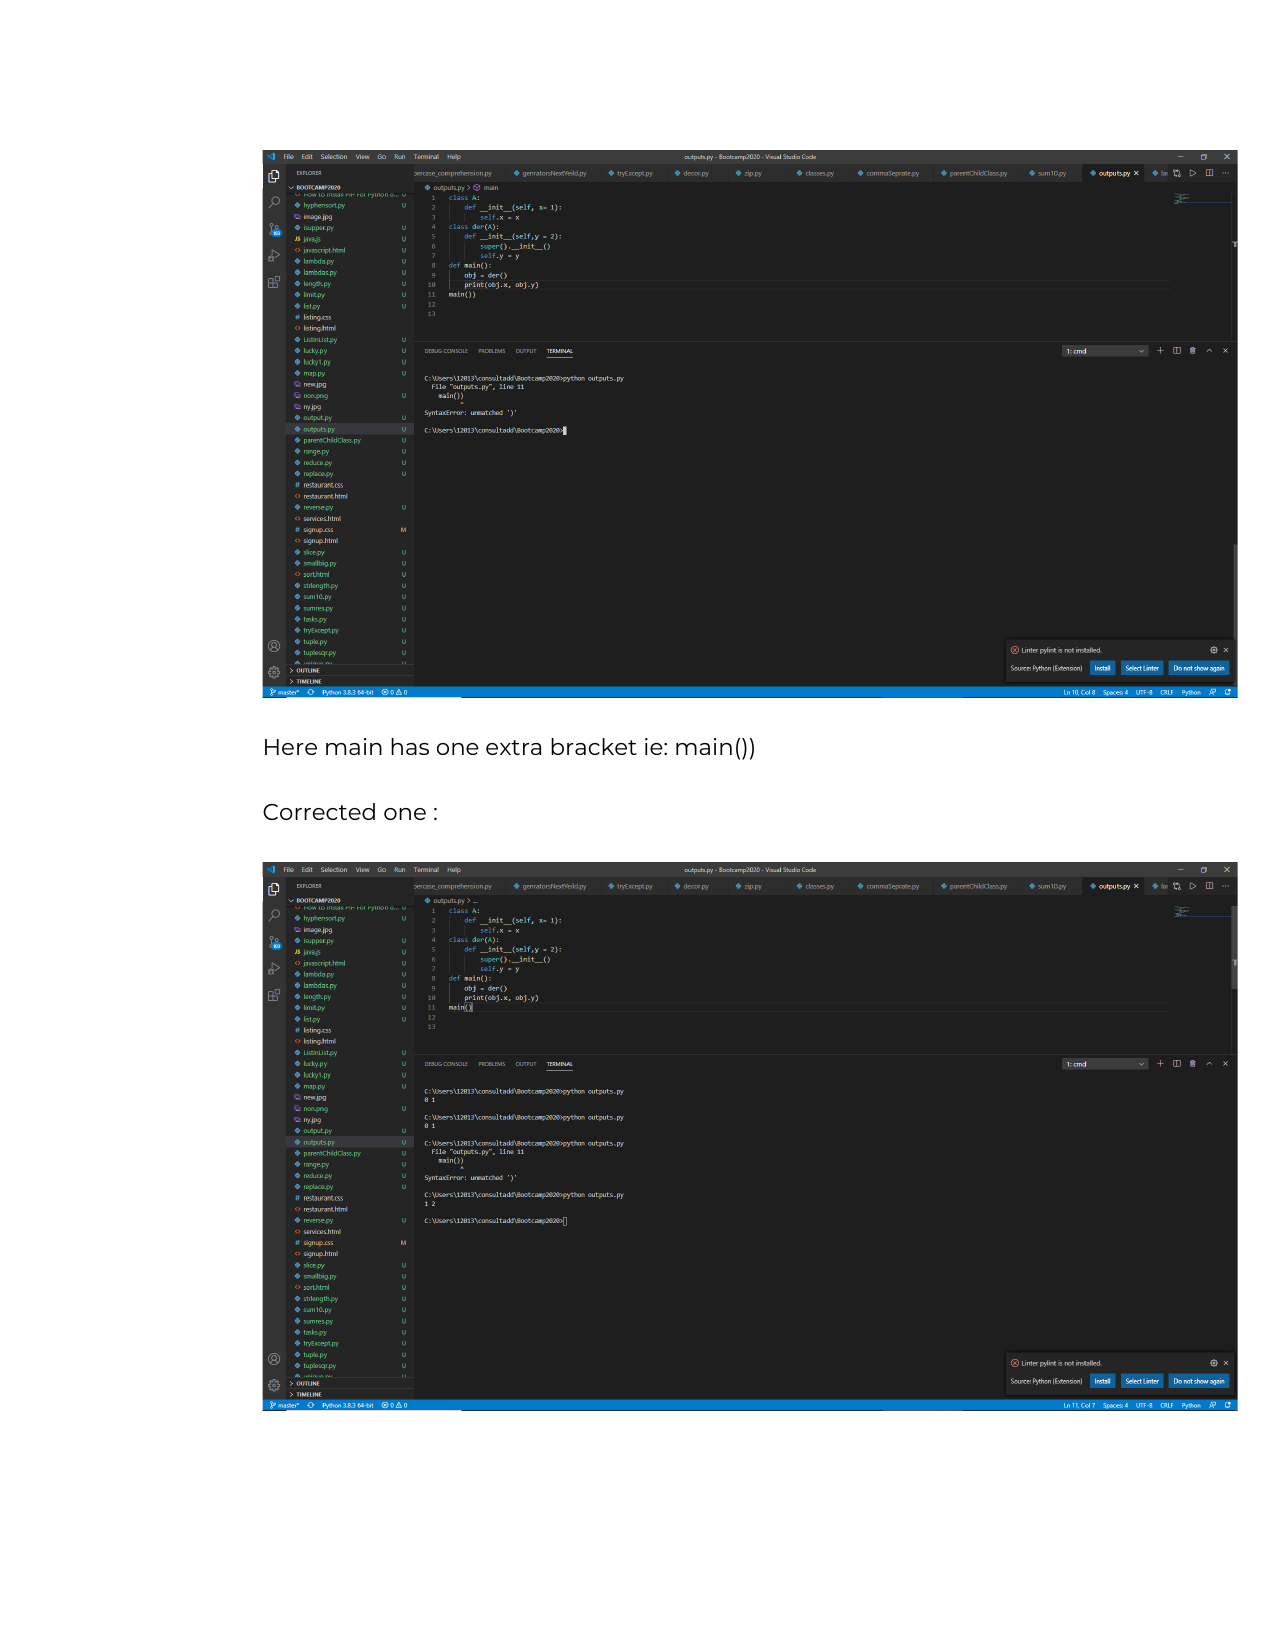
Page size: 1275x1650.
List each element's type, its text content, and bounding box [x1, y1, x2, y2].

text Corrected one : [262, 798, 1125, 826]
picture [262, 862, 1238, 1411]
text Here main has one extra bracket ie: main()) [262, 733, 1125, 761]
picture [262, 150, 1238, 698]
